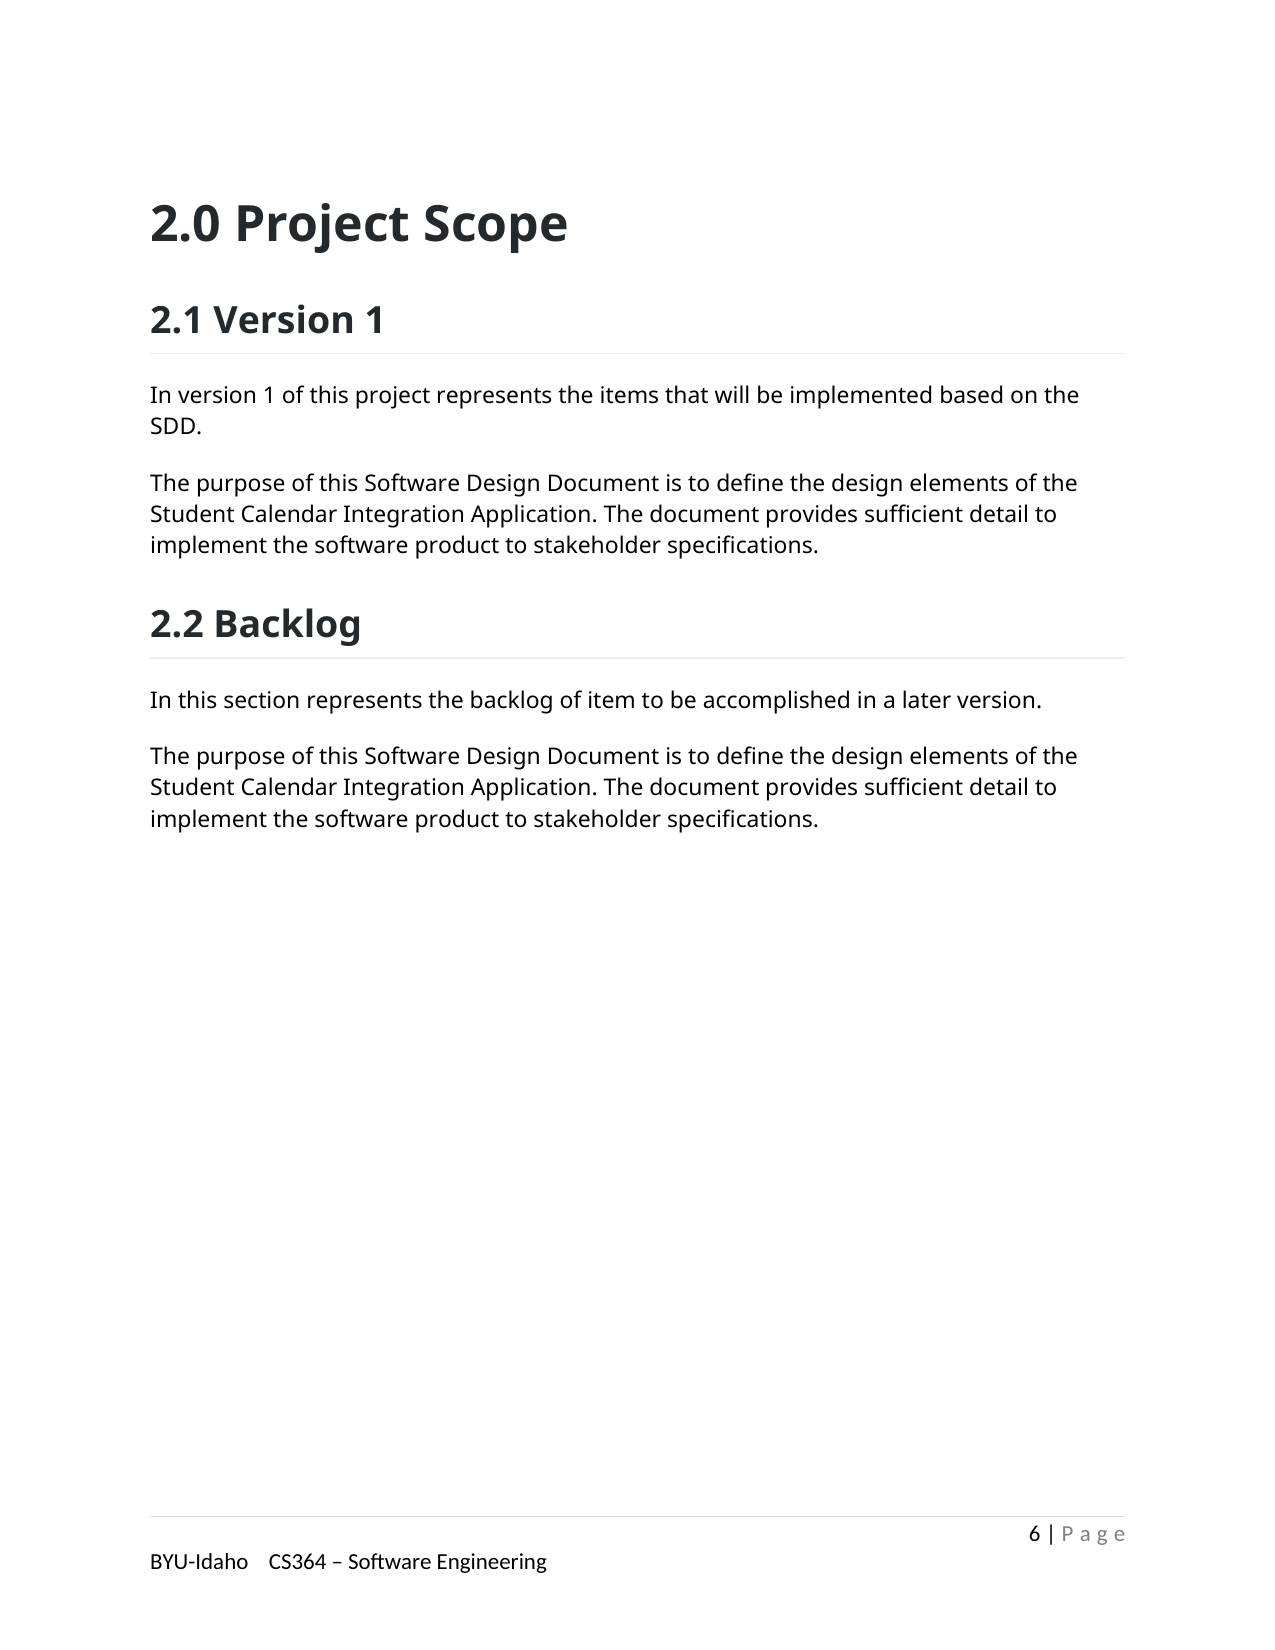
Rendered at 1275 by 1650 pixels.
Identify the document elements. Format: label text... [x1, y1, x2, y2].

subtitle 2.2 Backlog [150, 598, 1125, 657]
subtitle 2.0 Project Scope [150, 187, 1125, 256]
text In version 1 of this project represents the items that will be implemented based on the SDD. [150, 379, 1125, 442]
text The purpose of this Software Design Document is to define the design elements of the Student Calendar Integration Application. The document provides sufficient detail to implement the software product to stakeholder specifications. [150, 467, 1125, 560]
text The purpose of this Software Design Document is to define the design elements of the Student Calendar Integration Application. The document provides sufficient detail to implement the software product to stakeholder specifications. [150, 740, 1125, 834]
text In this section represents the backlog of item to be accomplished in a later version. [150, 684, 1125, 715]
subtitle 2.1 Version 1 [150, 293, 1125, 353]
